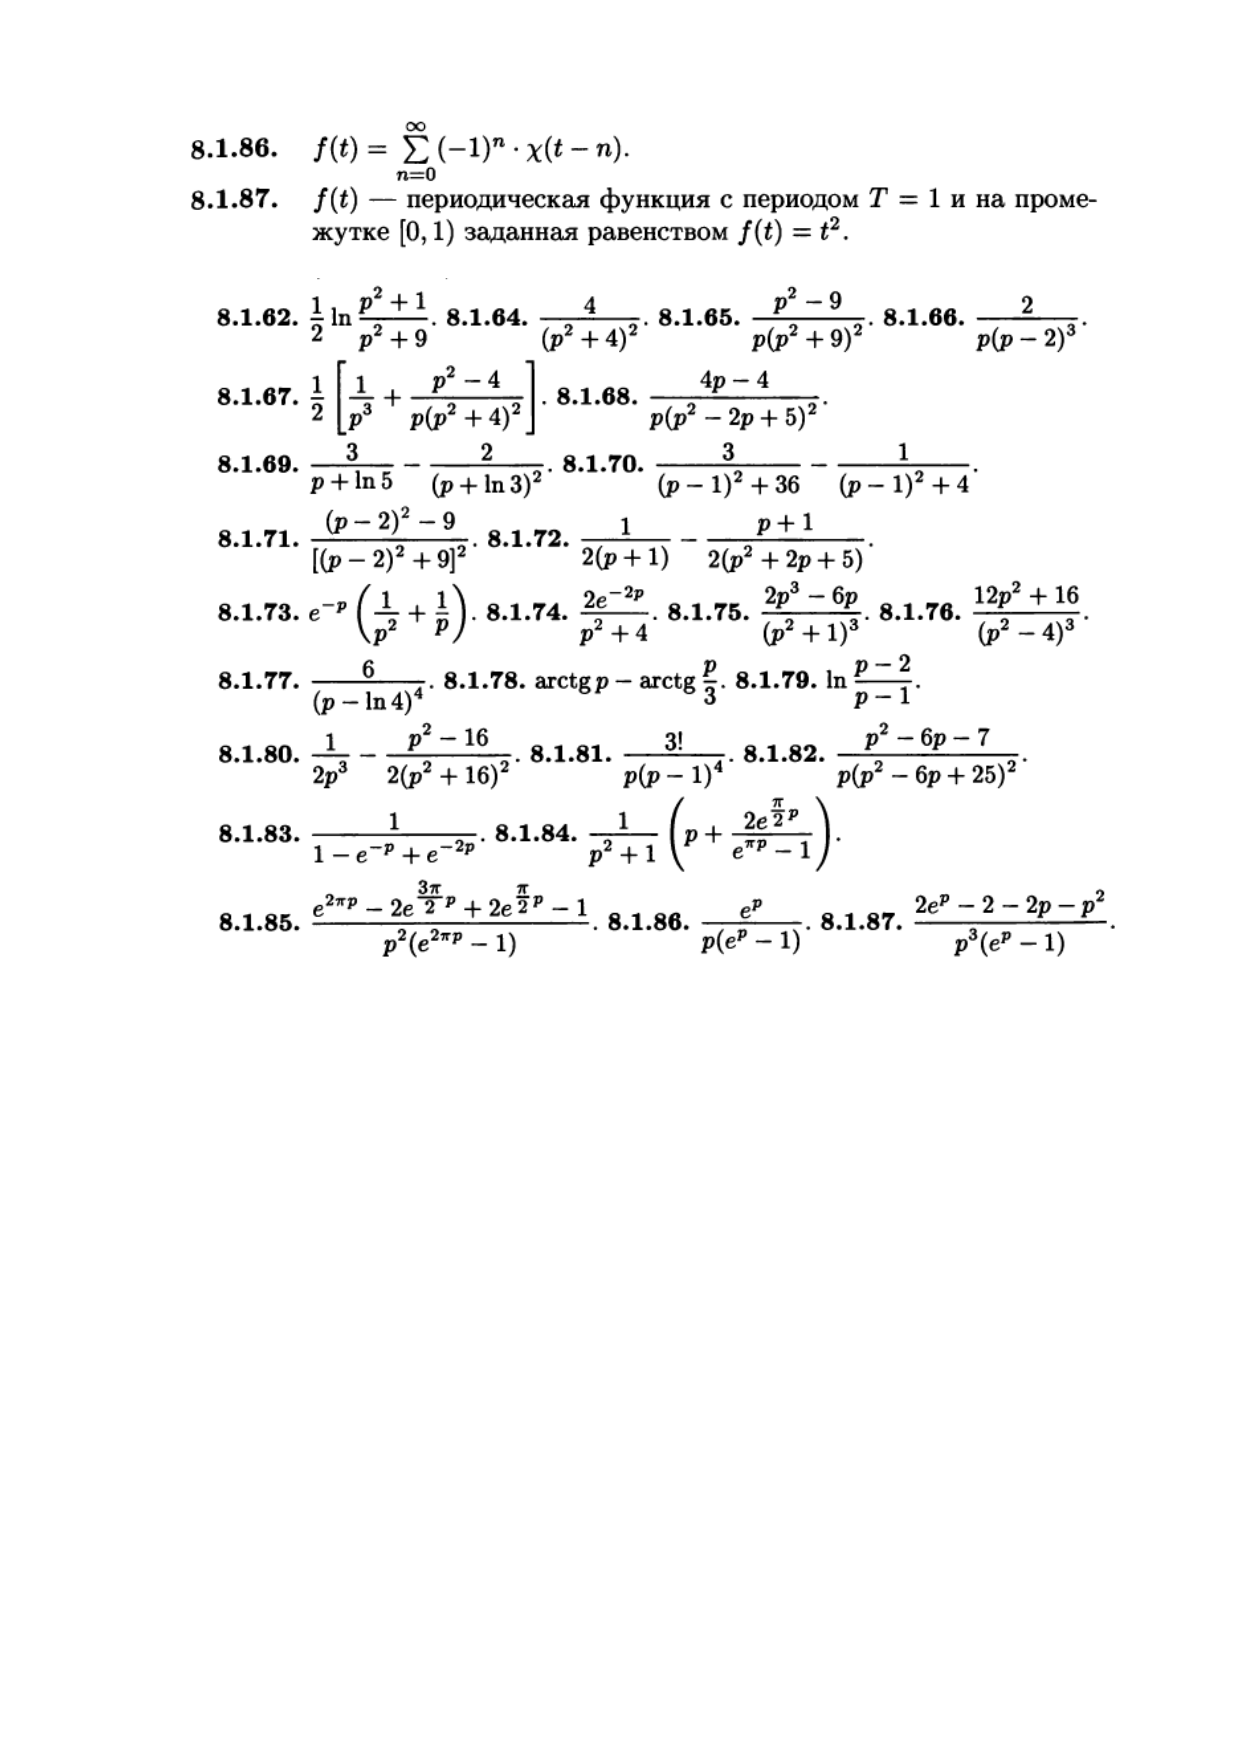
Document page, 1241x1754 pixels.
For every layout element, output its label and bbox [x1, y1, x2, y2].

picture [177, 118, 1152, 277]
picture [177, 278, 1152, 970]
